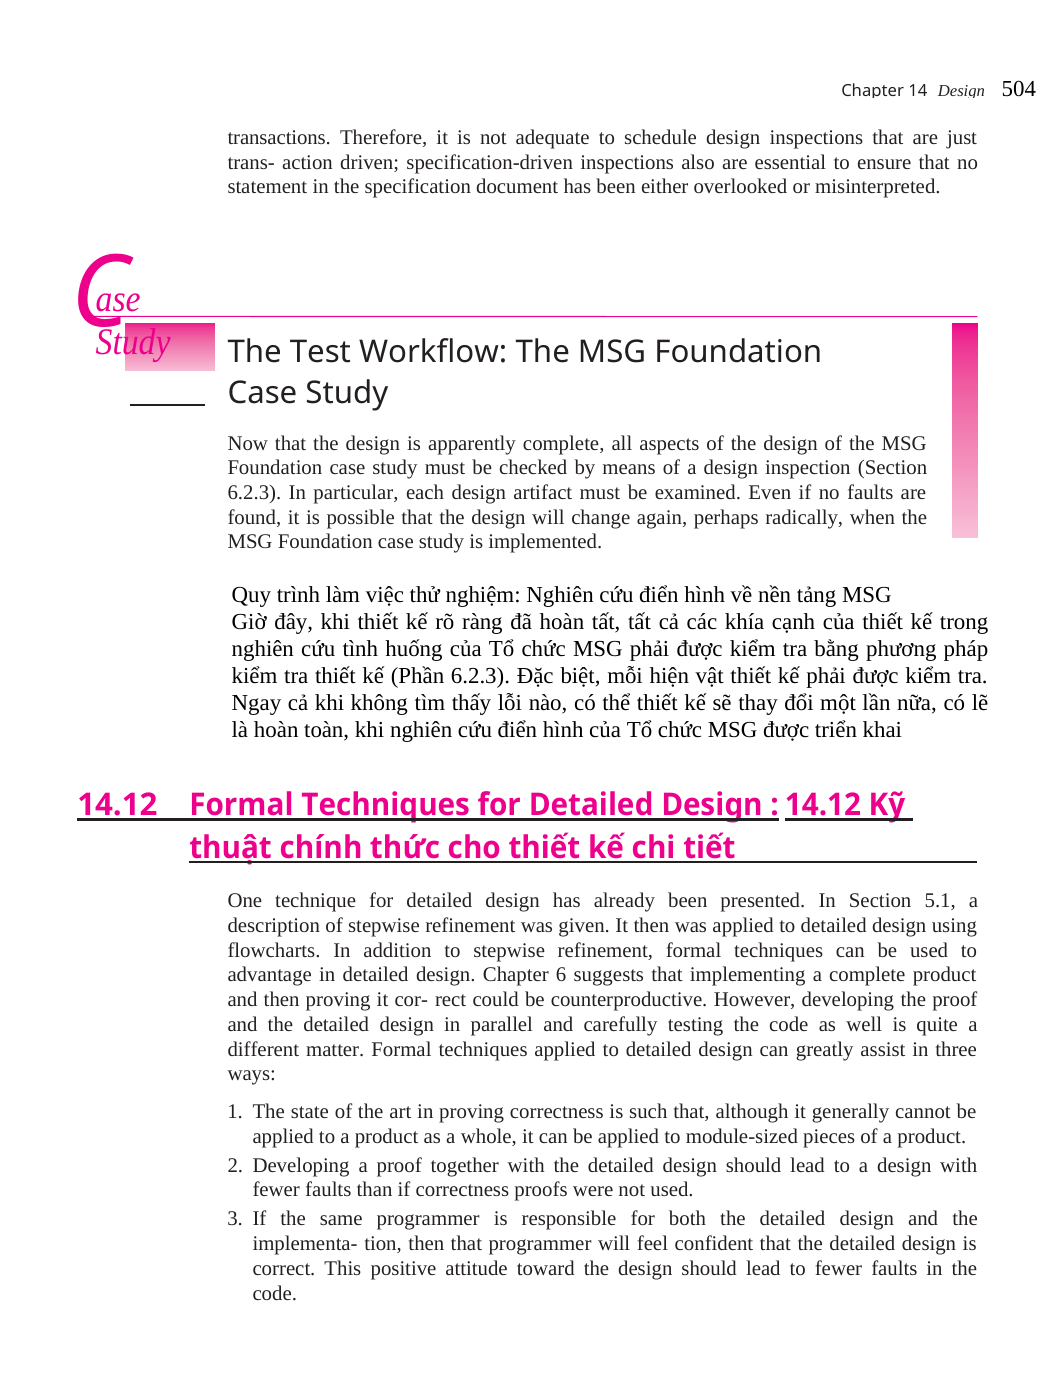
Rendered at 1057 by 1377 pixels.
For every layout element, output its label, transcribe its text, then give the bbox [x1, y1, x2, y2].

text Quy trình làm việc thử nghiệm: Nghiên cứu điển hình về nền tảng MSG [231, 581, 989, 607]
text One technique for detailed design has already been presented. In Section 5.1, a description of stepwise refinement was given. It then was applied to detailed design using flowcharts. In addition to stepwise refinement, formal techniques can be used to advantage in detailed design. Chapter 6 suggests that implementing a complete product and then proving it cor- rect could be counterproductive. However, developing the proof and the detailed design in parallel and carefully testing the code as well is quite a different matter. Formal techniques applied to detailed design can greatly assist in three ways: [227, 888, 978, 1085]
text transactions. Therefore, it is not adequate to schedule design inspections that are just trans- action driven; specification-driven inspections also are essential to ensure that no statement in the specification document has been either overlooked or misinterpreted. [229, 125, 978, 198]
list If the same programmer is responsible for both the detailed design and the implementa- tion, then that programmer will feel confident that the detailed design is correct. This positive attitude toward the design should lead to fewer faults in the code. [227, 1206, 978, 1304]
subtitle The Test Workflow: The MSG Foundation Case Study [229, 329, 856, 412]
picture [952, 323, 978, 538]
list Developing a proof together with the detailed design should lead to a design with fewer faults than if correctness proofs were not used. [227, 1153, 978, 1201]
list Formal Techniques for Detailed Design : 14.12 Kỹ thuật chính thức cho thiết kế chi tiết [77, 782, 989, 867]
text Now that the design is apparently complete, all aspects of the design of the MSG Foundation case study must be checked by means of a design inspection (Section 6.2.3). In particular, each design artifact must be examined. Even if no faults are found, it is possible that the design will change again, perhaps radically, when the MSG Foundation case study is implemented. [229, 431, 928, 553]
text Giờ đây, khi thiết kế rõ ràng đã hoàn tất, tất cả các khía cạnh của thiết kế trong nghiên cứu tình huống của Tổ chức MSG phải được kiểm tra bằng phương pháp kiểm tra thiết kế (Phần 6.2.3). Đặc biệt, mỗi hiện vật thiết kế phải được kiểm tra. Ngay cả khi không tìm thấy lỗi nào, có thể thiết kế sẽ thay đổi một lần nữa, có lẽ là hoàn toàn, khi nghiên cứu điển hình của Tổ chức MSG được triển khai [231, 608, 989, 743]
list The state of the art in proving correctness is such that, although it generally cannot be applied to a product as a whole, it can be applied to module-sized pieces of a product. [227, 1099, 978, 1148]
subtitle ase Study [95, 277, 227, 363]
picture [125, 363, 215, 371]
